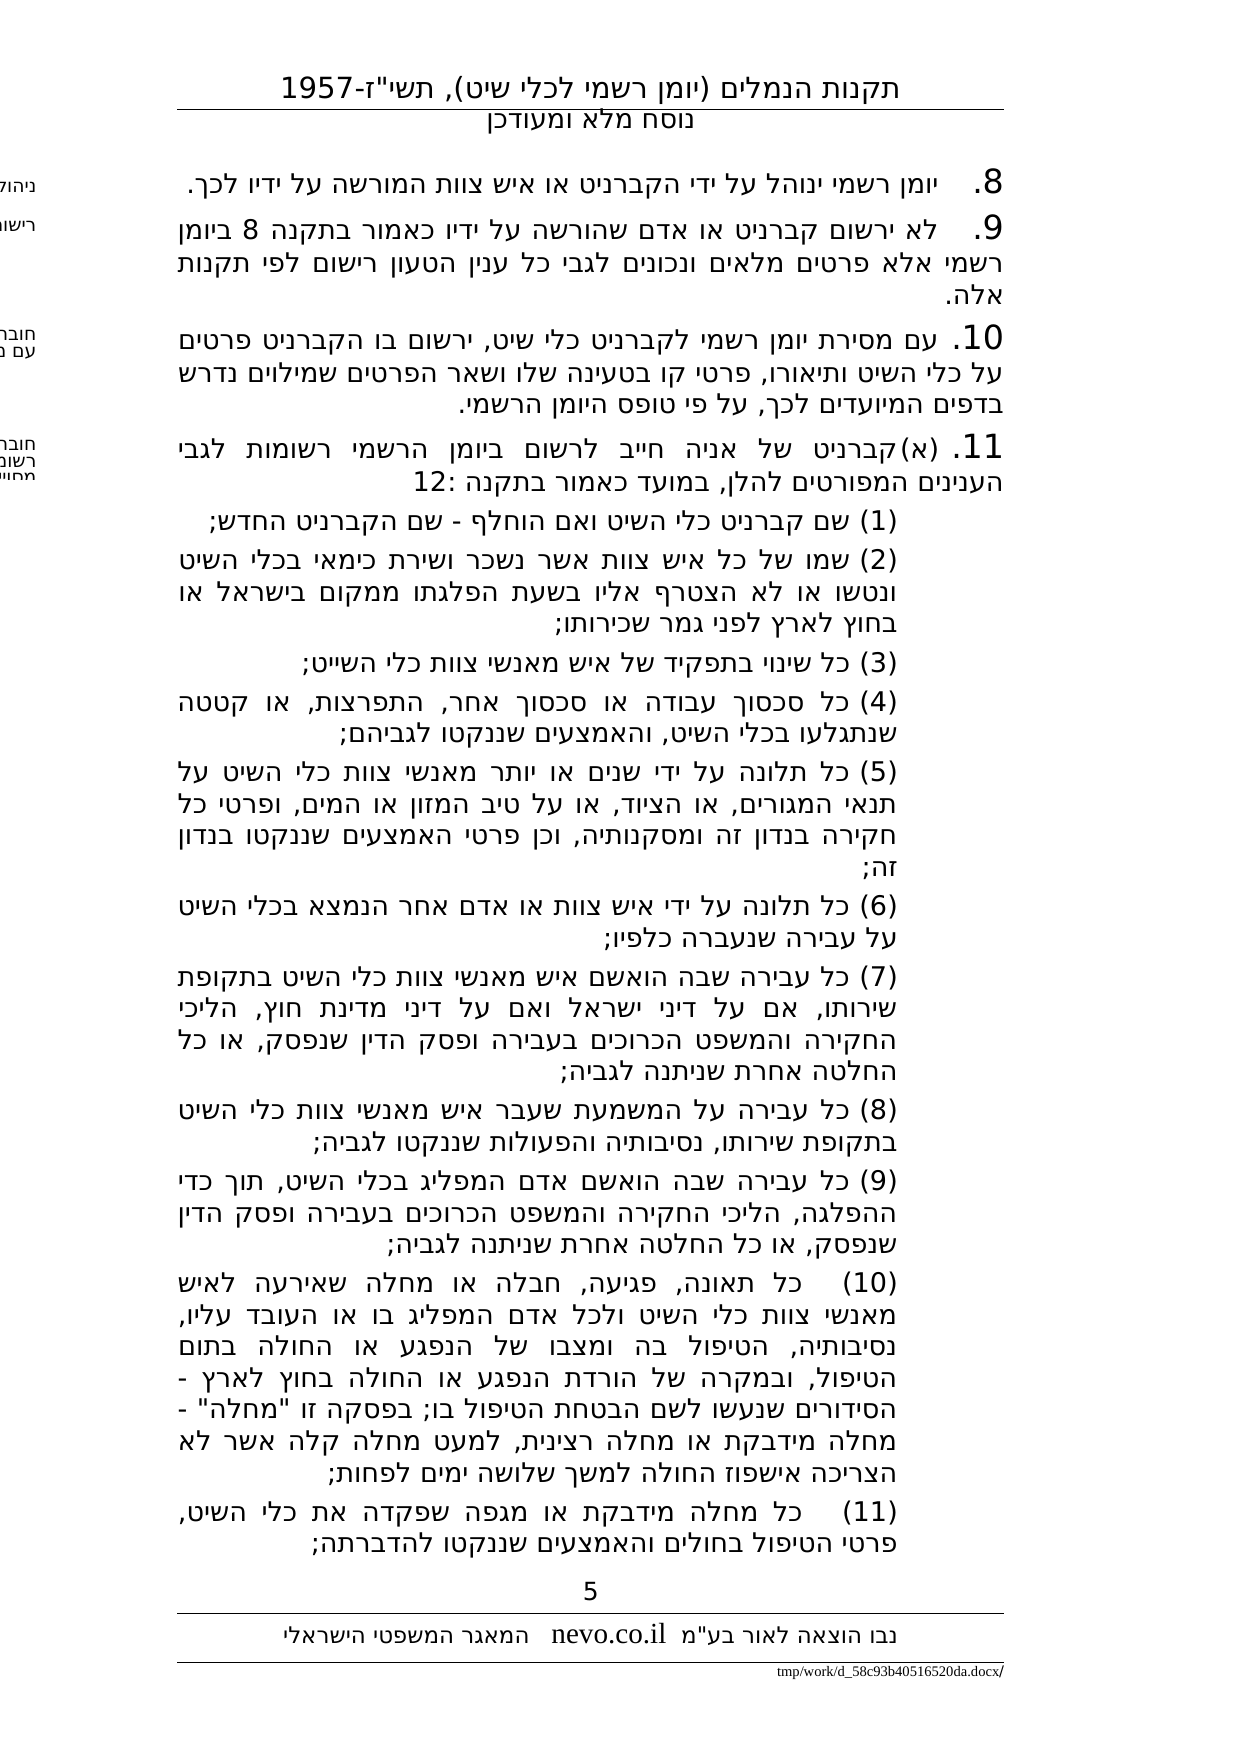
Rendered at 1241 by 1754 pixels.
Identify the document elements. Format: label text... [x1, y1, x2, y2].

text 11. (א) קברניט של אניה חייב לרשום ביומן הרשמי רשומות לגבי הענינים המפורטים להלן, במועד כאמור בתקנה :12 [177, 428, 1004, 498]
text 10. עם מסירת יומן רשמי לקברניט כלי שיט, ירשום בו הקברניט פרטים על כלי השיט ותיאורו, פרטי קו בטעינה שלו ושאר הפרטים שמילוים נדרש בדפים המיועדים לכך, על פי טופס היומן הרשמי. [177, 318, 1004, 420]
text 9. לא ירשום קברניט או אדם שהורשה על ידיו כאמור בתקנה 8 ביומן רשמי אלא פרטים מלאים ונכונים לגבי כל ענין הטעון רישום לפי תקנות אלה. [177, 209, 1004, 311]
text (11) כל מחלה מידבקת או מגפה שפקדה את כלי השיט, פרטי הטיפול בחולים והאמצעים שננקטו להדברתה; [177, 1496, 898, 1559]
text (9) כל עבירה שבה הואשם אדם המפליג בכלי השיט, תוך כדי ההפלגה, הליכי החקירה והמשפט הכרוכים בעבירה ופסק הדין שנפסק, או כל החלטה אחרת שניתנה לגביה; [177, 1165, 898, 1260]
text (8) כל עבירה על המשמעת שעבר איש מאנשי צוות כלי השיט בתקופת שירותו, נסיבותיה והפעולות שננקטו לגביה; [177, 1095, 898, 1158]
text (1) שם קברניט כלי השיט ואם הוחלף - שם הקברניט החדש; [177, 506, 898, 537]
text (7) כל עבירה שבה הואשם איש מאנשי צוות כלי השיט בתקופת שירותו, אם על דיני ישראל ואם על דיני מדינת חוץ, הליכי החקירה והמשפט הכרוכים בעבירה ופסק הדין שנפסק, או כל החלטה אחרת שניתנה לגביה; [177, 961, 898, 1087]
text (4) כל סכסוך עבודה או סכסוך אחר, התפרצות, או קטטה שנתגלעו בכלי השיט, והאמצעים שננקטו לגביהם; [177, 686, 898, 749]
text (10) כל תאונה, פגיעה, חבלה או מחלה שאירעה לאיש מאנשי צוות כלי השיט ולכל אדם המפליג בו או העובד עליו, נסיבותיה, הטיפול בה ומצבו של הנפגע או החולה בתום הטיפול, ובמקרה של הורדת הנפגע או החולה בחוץ לארץ - הסידורים שנעשו לשם הבטחת הטיפול בו; בפסקה זו "מחלה" - מחלה מידבקת או מחלה רצינית, למעט מחלה קלה אשר לא הצריכה אישפוז החולה למשך שלושה ימים לפחות; [177, 1267, 898, 1488]
text (6) כל תלונה על ידי איש צוות או אדם אחר הנמצא בכלי השיט על עבירה שנעברה כלפיו; [177, 890, 898, 953]
text (2) שמו של כל איש צוות אשר נשכר ושירת כימאי בכלי השיט ונטשו או לא הצטרף אליו בשעת הפלגתו ממקום בישראל או בחוץ לארץ לפני גמר שכירותו; [177, 545, 898, 639]
text (3) כל שינוי בתפקיד של איש מאנשי צוות כלי השייט; [177, 647, 898, 678]
text (5) כל תלונה על ידי שנים או יותר מאנשי צוות כלי השיט על תנאי המגורים, או הציוד, או על טיב המזון או המים, ופרטי כל חקירה בנדון זה ומסקנותיה, וכן פרטי האמצעים שננקטו בנדון זה; [177, 757, 898, 883]
text 8. יומן רשמי ינוהל על ידי הקברניט או איש צוות המורשה על ידיו לכך. [177, 162, 1004, 201]
